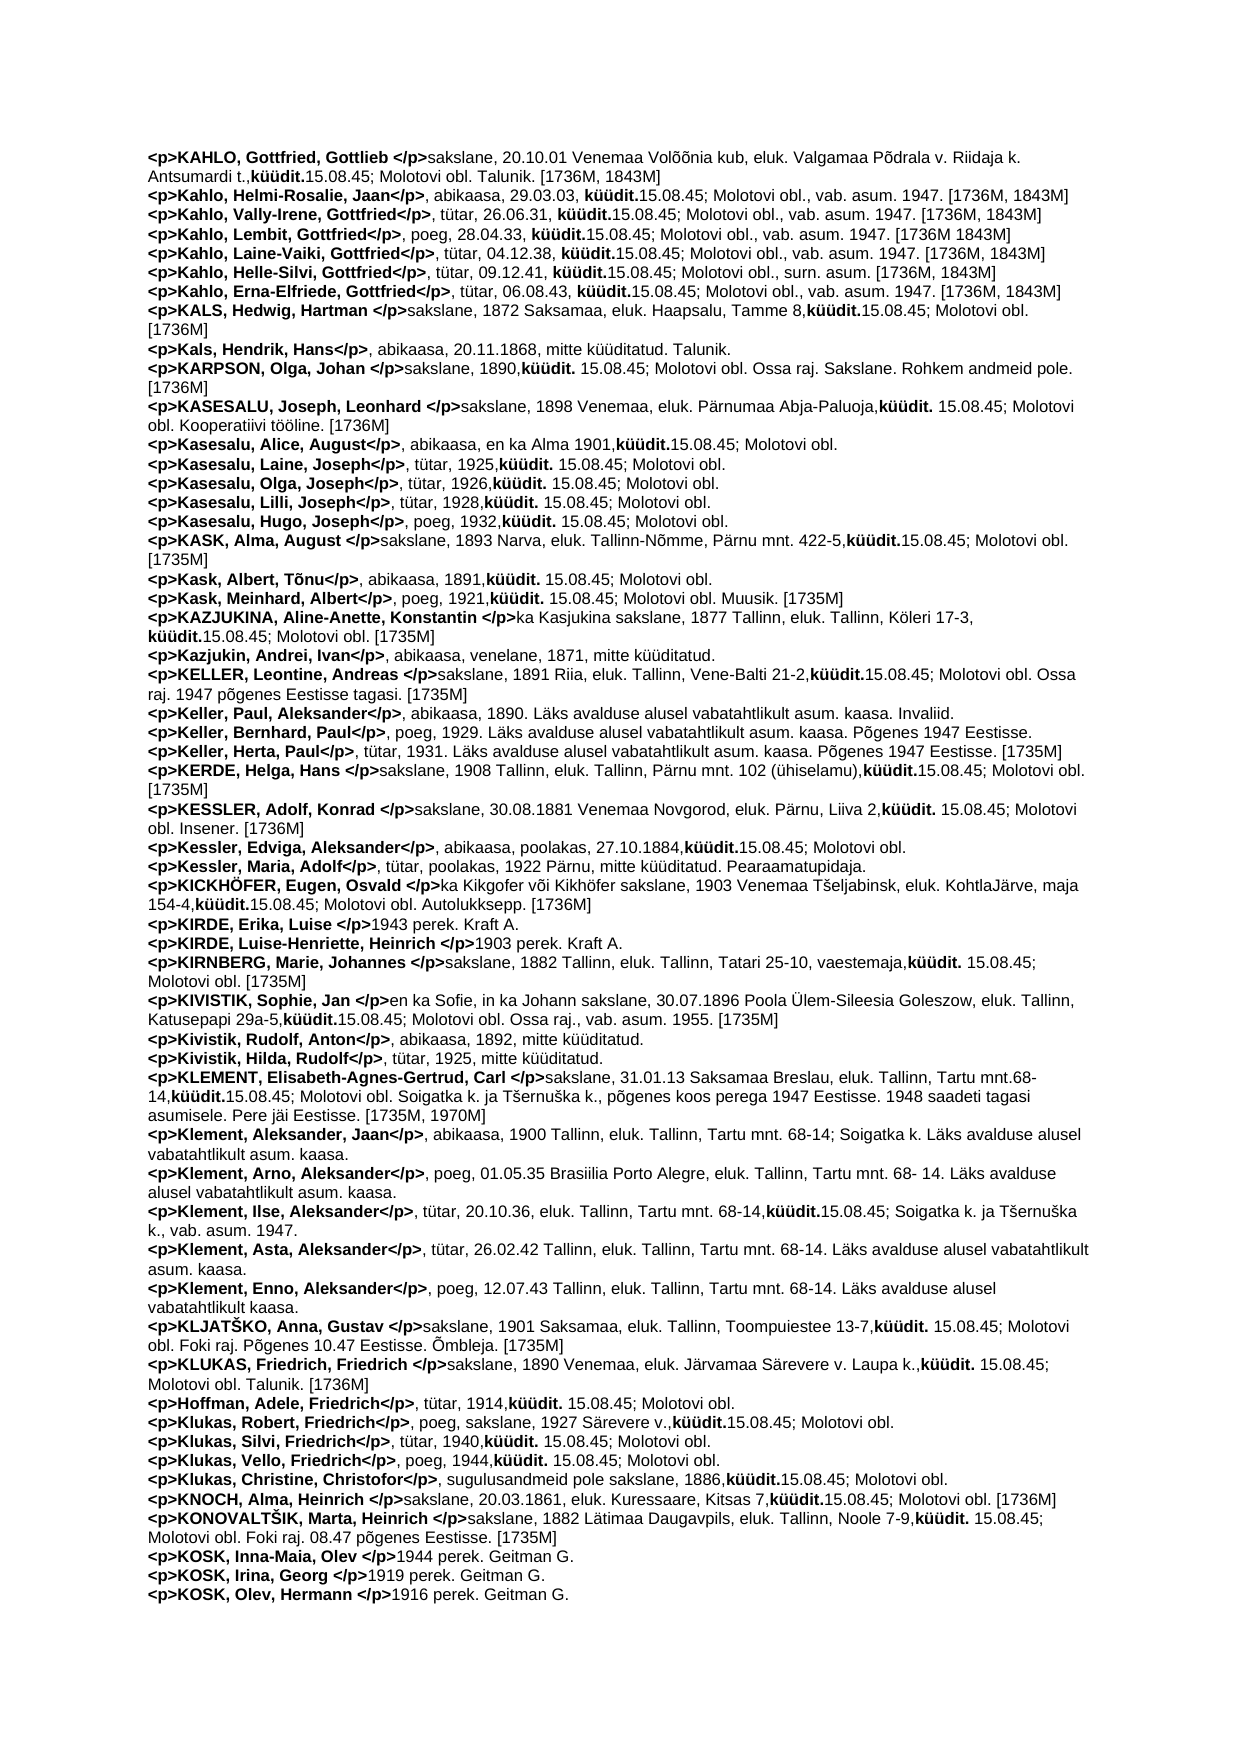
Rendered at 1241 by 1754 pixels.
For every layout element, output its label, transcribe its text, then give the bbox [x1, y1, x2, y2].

text <p>KERDE, Helga, Hans </p>sakslane, 1908 Tallinn, eluk. Tallinn, Pärnu mnt. 102 (ühiselamu),küüdit.15.08.45; Molotovi obl. [1735M] [148, 761, 1093, 799]
text <p>KALS, Hedwig, Hartman </p>sakslane, 1872 Saksamaa, eluk. Haapsalu, Tamme 8,küüdit.15.08.45; Molotovi obl. [1736M] [148, 301, 1093, 339]
text <p>Kahlo, Vally-Irene, Gottfried</p>, tütar, 26.06.31, küüdit.15.08.45; Molotovi obl., vab. asum. 1947. [1736M, 1843M] [148, 205, 1093, 224]
text <p>Kahlo, Laine-Vaiki, Gottfried</p>, tütar, 04.12.38, küüdit.15.08.45; Molotovi obl., vab. asum. 1947. [1736M, 1843M] [148, 243, 1093, 263]
text <p>Kask, Albert, Tõnu</p>, abikaasa, 1891,küüdit. 15.08.45; Molotovi obl. [148, 569, 1093, 588]
text <p>Keller, Herta, Paul</p>, tütar, 1931. Läks avalduse alusel vabatahtlikult asum. kaasa. Põgenes 1947 Eestisse. [1735M] [148, 742, 1093, 761]
text <p>Klement, Enno, Aleksander</p>, poeg, 12.07.43 Tallinn, eluk. Tallinn, Tartu mnt. 68-14. Läks avalduse alusel vabatahtlikult kaasa. [148, 1278, 1093, 1317]
text <p>KASESALU, Joseph, Leonhard </p>sakslane, 1898 Venemaa, eluk. Pärnumaa Abja-Paluoja,küüdit. 15.08.45; Molotovi obl. Kooperatiivi tööline. [1736M] [148, 397, 1093, 435]
text <p>Klukas, Silvi, Friedrich</p>, tütar, 1940,küüdit. 15.08.45; Molotovi obl. [148, 1432, 1093, 1451]
text <p>KOSK, Irina, Georg </p>1919 perek. Geitman G. [148, 1566, 1093, 1585]
text <p>KAZJUKINA, Aline-Anette, Konstantin </p>ka Kasjukina sakslane, 1877 Tallinn, eluk. Tallinn, Köleri 17-3, küüdit.15.08.45; Molotovi obl. [1735M] [148, 608, 1093, 646]
text <p>Kivistik, Rudolf, Anton</p>, abikaasa, 1892, mitte küüditatud. [148, 1029, 1093, 1048]
text <p>KESSLER, Adolf, Konrad </p>sakslane, 30.08.1881 Venemaa Novgorod, eluk. Pärnu, Liiva 2,küüdit. 15.08.45; Molotovi obl. Insener. [1736M] [148, 799, 1093, 838]
text <p>Kasesalu, Hugo, Joseph</p>, poeg, 1932,küüdit. 15.08.45; Molotovi obl. [148, 512, 1093, 531]
text <p>KELLER, Leontine, Andreas </p>sakslane, 1891 Riia, eluk. Tallinn, Vene-Balti 21-2,küüdit.15.08.45; Molotovi obl. Ossa raj. 1947 põgenes Eestisse tagasi. [1735M] [148, 665, 1093, 703]
text <p>Klement, Aleksander, Jaan</p>, abikaasa, 1900 Tallinn, eluk. Tallinn, Tartu mnt. 68-14; Soigatka k. Läks avalduse alusel vabatahtlikult asum. kaasa. [148, 1125, 1093, 1163]
text <p>Keller, Paul, Aleksander</p>, abikaasa, 1890. Läks avalduse alusel vabatahtlikult asum. kaasa. Invaliid. [148, 703, 1093, 723]
text <p>Kessler, Maria, Adolf</p>, tütar, poolakas, 1922 Pärnu, mitte küüditatud. Pearaamatupidaja. [148, 857, 1093, 876]
text <p>Klement, Asta, Aleksander</p>, tütar, 26.02.42 Tallinn, eluk. Tallinn, Tartu mnt. 68-14. Läks avalduse alusel vabatahtlikult asum. kaasa. [148, 1240, 1093, 1278]
text <p>KIRDE, Erika, Luise </p>1943 perek. Kraft A. [148, 914, 1093, 933]
text <p>Kasesalu, Olga, Joseph</p>, tütar, 1926,küüdit. 15.08.45; Molotovi obl. [148, 473, 1093, 493]
text <p>Keller, Bernhard, Paul</p>, poeg, 1929. Läks avalduse alusel vabatahtlikult asum. kaasa. Põgenes 1947 Eestisse. [148, 723, 1093, 742]
text <p>KIRDE, Luise-Henriette, Heinrich </p>1903 perek. Kraft A. [148, 933, 1093, 953]
text <p>Kivistik, Hilda, Rudolf</p>, tütar, 1925, mitte küüditatud. [148, 1048, 1093, 1068]
text <p>Kahlo, Lembit, Gottfried</p>, poeg, 28.04.33, küüdit.15.08.45; Molotovi obl., vab. asum. 1947. [1736M 1843M] [148, 224, 1093, 243]
text <p>Klement, Ilse, Aleksander</p>, tütar, 20.10.36, eluk. Tallinn, Tartu mnt. 68-14,küüdit.15.08.45; Soigatka k. ja Tšernuška k., vab. asum. 1947. [148, 1202, 1093, 1240]
text <p>Klukas, Robert, Friedrich</p>, poeg, sakslane, 1927 Särevere v.,küüdit.15.08.45; Molotovi obl. [148, 1413, 1093, 1432]
text <p>KONOVALTŠIK, Marta, Heinrich </p>sakslane, 1882 Lätimaa Daugavpils, eluk. Tallinn, Noole 7-9,küüdit. 15.08.45; Molotovi obl. Foki raj. 08.47 põgenes Eestisse. [1735M] [148, 1508, 1093, 1547]
text <p>Kasesalu, Laine, Joseph</p>, tütar, 1925,küüdit. 15.08.45; Molotovi obl. [148, 454, 1093, 473]
text <p>Kals, Hendrik, Hans</p>, abikaasa, 20.11.1868, mitte küüditatud. Talunik. [148, 339, 1093, 358]
text <p>Klement, Arno, Aleksander</p>, poeg, 01.05.35 Brasiilia Porto Alegre, eluk. Tallinn, Tartu mnt. 68- 14. Läks avalduse alusel vabatahtlikult asum. kaasa. [148, 1163, 1093, 1202]
text <p>Kessler, Edviga, Aleksander</p>, abikaasa, poolakas, 27.10.1884,küüdit.15.08.45; Molotovi obl. [148, 838, 1093, 857]
text <p>KARPSON, Olga, Johan </p>sakslane, 1890,küüdit. 15.08.45; Molotovi obl. Ossa raj. Sakslane. Rohkem andmeid pole. [1736M] [148, 358, 1093, 397]
text <p>Hoffman, Adele, Friedrich</p>, tütar, 1914,küüdit. 15.08.45; Molotovi obl. [148, 1393, 1093, 1413]
text <p>Kahlo, Helle-Silvi, Gottfried</p>, tütar, 09.12.41, küüdit.15.08.45; Molotovi obl., surn. asum. [1736M, 1843M] [148, 263, 1093, 282]
text <p>KLEMENT, Elisabeth-Agnes-Gertrud, Carl </p>sakslane, 31.01.13 Saksamaa Breslau, eluk. Tallinn, Tartu mnt.68-14,küüdit.15.08.45; Molotovi obl. Soigatka k. ja Tšernuška k., põgenes koos perega 1947 Eestisse. 1948 saadeti tagasi asumisele. Pere jäi Eestisse. [1735M, 1970M] [148, 1068, 1093, 1125]
text <p>Kazjukin, Andrei, Ivan</p>, abikaasa, venelane, 1871, mitte küüditatud. [148, 646, 1093, 665]
text <p>Kasesalu, Alice, August</p>, abikaasa, en ka Alma 1901,küüdit.15.08.45; Molotovi obl. [148, 435, 1093, 454]
text <p>KAHLO, Gottfried, Gottlieb </p>sakslane, 20.10.01 Venemaa Volõõnia kub, eluk. Valgamaa Põdrala v. Riidaja k. Antsumardi t.,küüdit.15.08.45; Molotovi obl. Talunik. [1736M, 1843M] [148, 148, 1093, 186]
text <p>Kask, Meinhard, Albert</p>, poeg, 1921,küüdit. 15.08.45; Molotovi obl. Muusik. [1735M] [148, 588, 1093, 608]
text <p>KNOCH, Alma, Heinrich </p>sakslane, 20.03.1861, eluk. Kuressaare, Kitsas 7,küüdit.15.08.45; Molotovi obl. [1736M] [148, 1489, 1093, 1508]
text <p>KIRNBERG, Marie, Johannes </p>sakslane, 1882 Tallinn, eluk. Tallinn, Tatari 25-10, vaestemaja,küüdit. 15.08.45; Molotovi obl. [1735M] [148, 953, 1093, 991]
text <p>Klukas, Vello, Friedrich</p>, poeg, 1944,küüdit. 15.08.45; Molotovi obl. [148, 1451, 1093, 1470]
text <p>KASK, Alma, August </p>sakslane, 1893 Narva, eluk. Tallinn-Nõmme, Pärnu mnt. 422-5,küüdit.15.08.45; Molotovi obl. [1735M] [148, 531, 1093, 569]
text <p>Kahlo, Helmi-Rosalie, Jaan</p>, abikaasa, 29.03.03, küüdit.15.08.45; Molotovi obl., vab. asum. 1947. [1736M, 1843M] [148, 186, 1093, 205]
text <p>KOSK, Olev, Hermann </p>1916 perek. Geitman G. [148, 1585, 1093, 1604]
text <p>KIVISTIK, Sophie, Jan </p>en ka Sofie, in ka Johann sakslane, 30.07.1896 Poola Ülem-Sileesia Goleszow, eluk. Tallinn, Katusepapi 29a-5,küüdit.15.08.45; Molotovi obl. Ossa raj., vab. asum. 1955. [1735M] [148, 991, 1093, 1029]
text <p>Kahlo, Erna-Elfriede, Gottfried</p>, tütar, 06.08.43, küüdit.15.08.45; Molotovi obl., vab. asum. 1947. [1736M, 1843M] [148, 282, 1093, 301]
text <p>KOSK, Inna-Maia, Olev </p>1944 perek. Geitman G. [148, 1547, 1093, 1566]
text <p>Klukas, Christine, Christofor</p>, sugulusandmeid pole sakslane, 1886,küüdit.15.08.45; Molotovi obl. [148, 1470, 1093, 1489]
text <p>Kasesalu, Lilli, Joseph</p>, tütar, 1928,küüdit. 15.08.45; Molotovi obl. [148, 493, 1093, 512]
text <p>KLJATŠKO, Anna, Gustav </p>sakslane, 1901 Saksamaa, eluk. Tallinn, Toompuiestee 13-7,küüdit. 15.08.45; Molotovi obl. Foki raj. Põgenes 10.47 Eestisse. Õmbleja. [1735M] [148, 1317, 1093, 1355]
text <p>KLUKAS, Friedrich, Friedrich </p>sakslane, 1890 Venemaa, eluk. Järvamaa Särevere v. Laupa k.,küüdit. 15.08.45; Molotovi obl. Talunik. [1736M] [148, 1355, 1093, 1393]
text <p>KICKHÖFER, Eugen, Osvald </p>ka Kikgofer või Kikhöfer sakslane, 1903 Venemaa Tšeljabinsk, eluk. KohtlaJärve, maja 154-4,küüdit.15.08.45; Molotovi obl. Autolukksepp. [1736M] [148, 876, 1093, 914]
